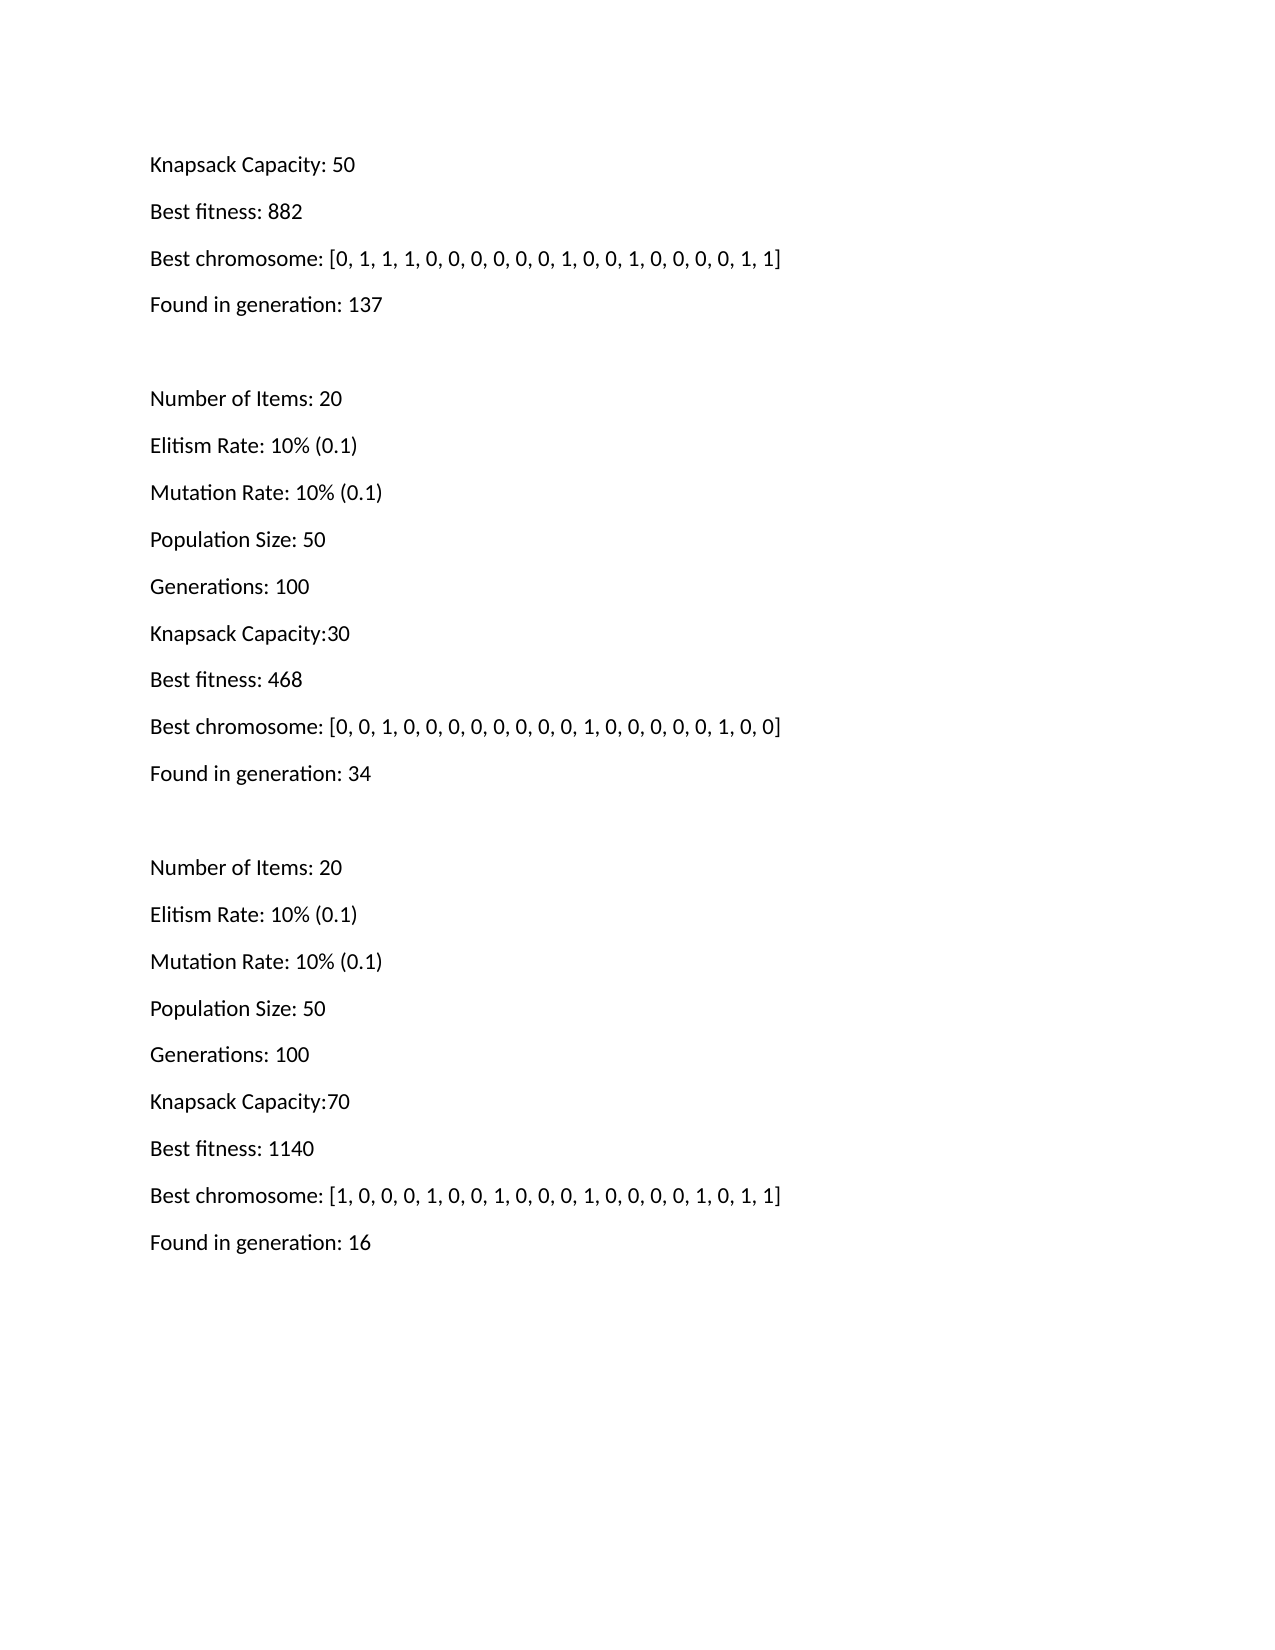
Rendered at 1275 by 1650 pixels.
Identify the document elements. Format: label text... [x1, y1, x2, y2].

text Elitism Rate: 10% (0.1) [150, 431, 1125, 459]
text Found in generation: 16 [150, 1228, 1125, 1256]
text Best fitness: 468 [150, 666, 1125, 694]
text Best fitness: 1140 [150, 1134, 1125, 1162]
text Best chromosome: [0, 1, 1, 1, 0, 0, 0, 0, 0, 0, 1, 0, 0, 1, 0, 0, 0, 0, 1, 1] [150, 244, 1125, 272]
text Population Size: 50 [150, 525, 1125, 553]
text Generations: 100 [150, 572, 1125, 600]
text Found in generation: 137 [150, 291, 1125, 319]
text Knapsack Capacity:30 [150, 619, 1125, 647]
text Knapsack Capacity:70 [150, 1087, 1125, 1116]
text Generations: 100 [150, 1041, 1125, 1069]
text Best chromosome: [0, 0, 1, 0, 0, 0, 0, 0, 0, 0, 0, 1, 0, 0, 0, 0, 0, 1, 0, 0] [150, 712, 1125, 741]
text Found in generation: 34 [150, 759, 1125, 787]
text Population Size: 50 [150, 994, 1125, 1022]
text Knapsack Capacity: 50 [150, 150, 1125, 178]
text Mutation Rate: 10% (0.1) [150, 947, 1125, 975]
text Mutation Rate: 10% (0.1) [150, 478, 1125, 506]
text Number of Items: 20 [150, 384, 1125, 412]
text Best fitness: 882 [150, 197, 1125, 225]
text Elitism Rate: 10% (0.1) [150, 900, 1125, 928]
text Best chromosome: [1, 0, 0, 0, 1, 0, 0, 1, 0, 0, 0, 1, 0, 0, 0, 0, 1, 0, 1, 1] [150, 1181, 1125, 1209]
text Number of Items: 20 [150, 853, 1125, 881]
